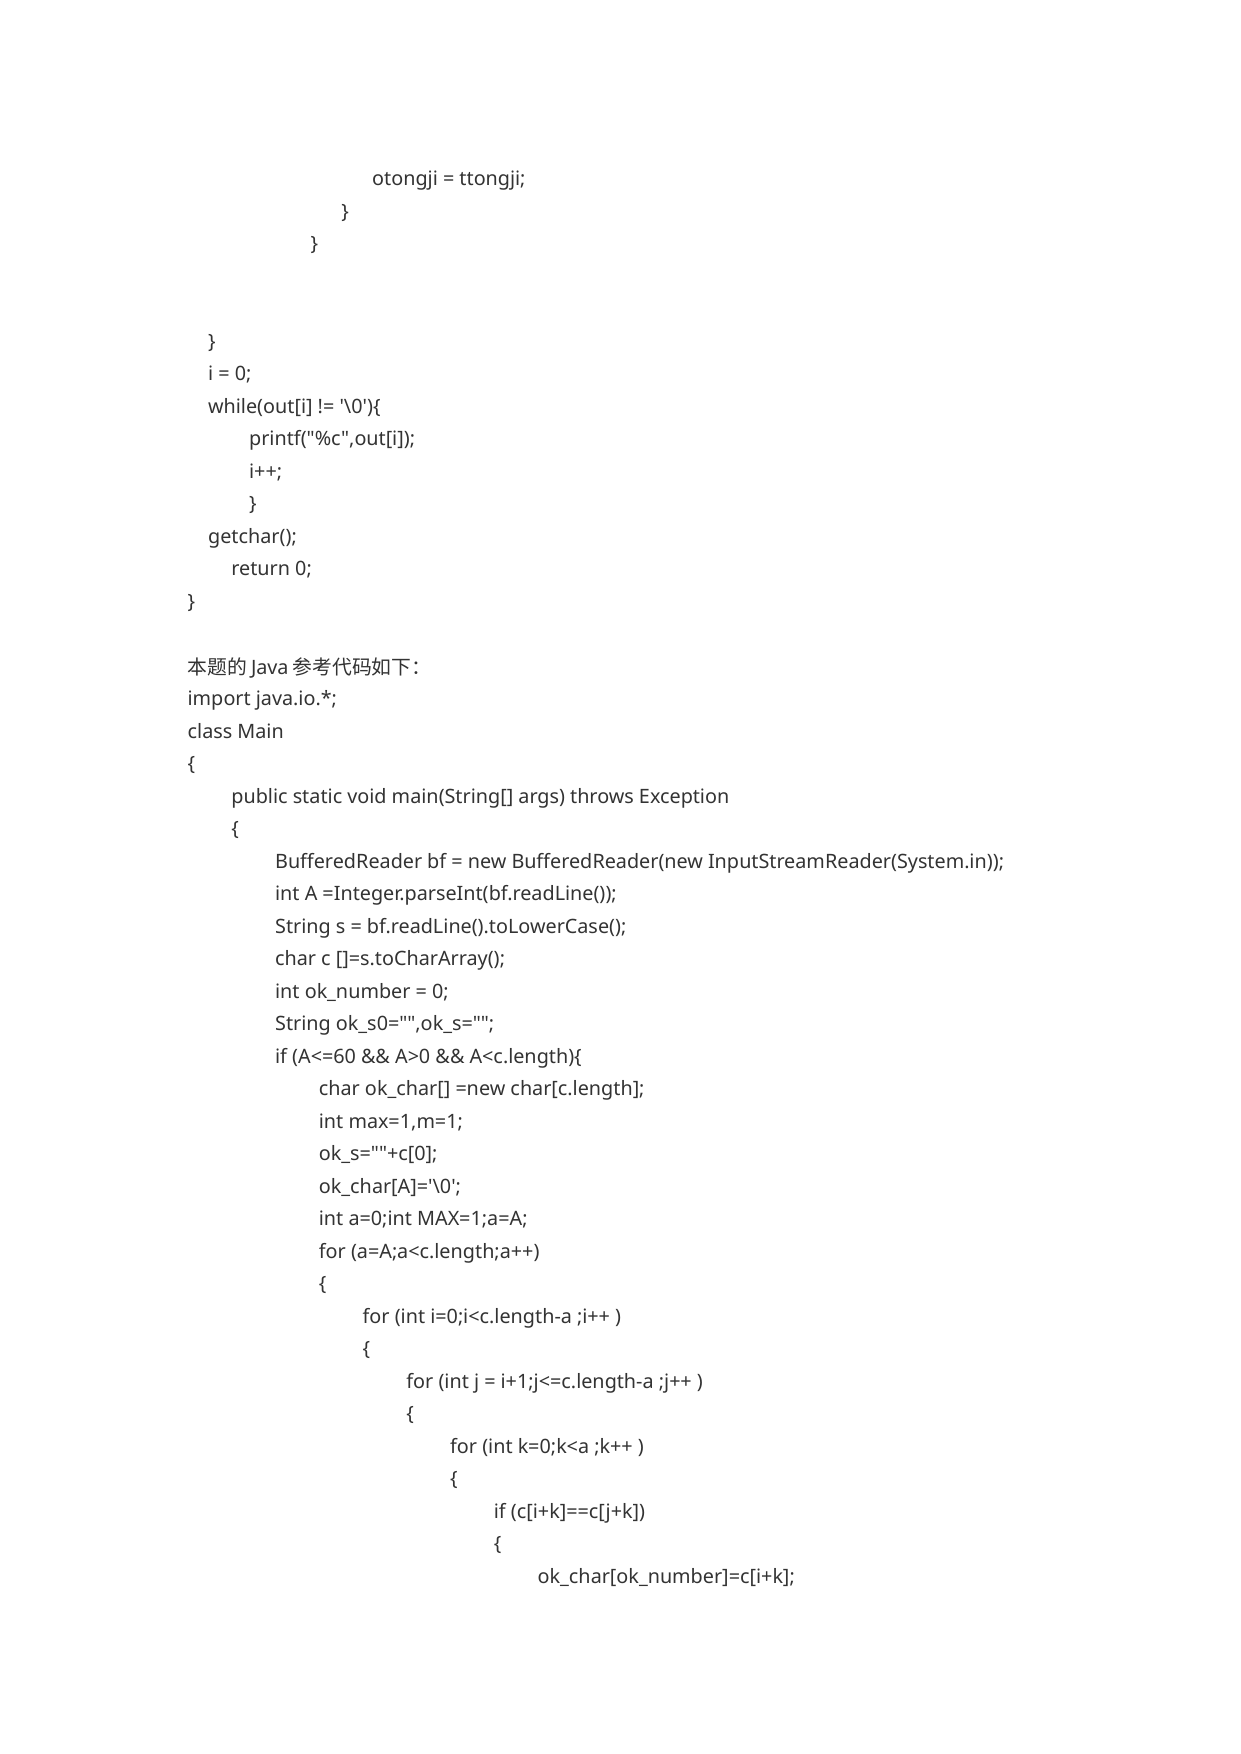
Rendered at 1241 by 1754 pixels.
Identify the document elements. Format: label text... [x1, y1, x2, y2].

text { [187, 747, 1053, 779]
text if (c[i+k]==c[j+k]) [187, 1494, 1053, 1527]
text } [187, 324, 1053, 357]
text class Main [187, 714, 1053, 747]
text public static void main(String[] args) throws Exception [187, 779, 1053, 812]
text { [187, 1527, 1053, 1559]
text char ok_char[] =new char[c.length]; [187, 1072, 1053, 1104]
text String ok_s0="",ok_s=""; [187, 1007, 1053, 1039]
text { [187, 1332, 1053, 1364]
text while(out[i] != '\0'){ [187, 389, 1053, 422]
text for (int i=0;i<c.length-a ;i++ ) [187, 1299, 1053, 1332]
text int a=0;int MAX=1;a=A; [187, 1202, 1053, 1234]
text getchar(); [187, 519, 1053, 552]
text ok_s=""+c[0]; [187, 1137, 1053, 1169]
text { [187, 1397, 1053, 1429]
text if (A<=60 && A>0 && A<c.length){ [187, 1039, 1053, 1072]
text int ok_number = 0; [187, 974, 1053, 1007]
text } [187, 194, 1053, 227]
text char c []=s.toCharArray(); [187, 942, 1053, 974]
text i++; [187, 454, 1053, 487]
text } [187, 487, 1053, 519]
text } [187, 584, 1053, 617]
text } [187, 227, 1053, 259]
text otongji = ttongji; [187, 162, 1053, 194]
text BufferedReader bf = new BufferedReader(new InputStreamReader(System.in)); [187, 844, 1053, 877]
text 本题的Java参考代码如下： [187, 649, 1053, 682]
text { [187, 1462, 1053, 1494]
text for (int j = i+1;j<=c.length-a ;j++ ) [187, 1364, 1053, 1397]
text int A =Integer.parseInt(bf.readLine()); [187, 877, 1053, 909]
text for (a=A;a<c.length;a++) [187, 1234, 1053, 1267]
text return 0; [187, 552, 1053, 584]
text { [187, 1267, 1053, 1299]
text for (int k=0;k<a ;k++ ) [187, 1429, 1053, 1462]
text printf("%c",out[i]); [187, 422, 1053, 454]
text int max=1,m=1; [187, 1104, 1053, 1137]
text String s = bf.readLine().toLowerCase(); [187, 909, 1053, 942]
text import java.io.*; [187, 682, 1053, 714]
text { [187, 812, 1053, 844]
text ok_char[ok_number]=c[i+k]; [187, 1559, 1053, 1592]
text i = 0; [187, 357, 1053, 389]
text ok_char[A]='\0'; [187, 1169, 1053, 1202]
